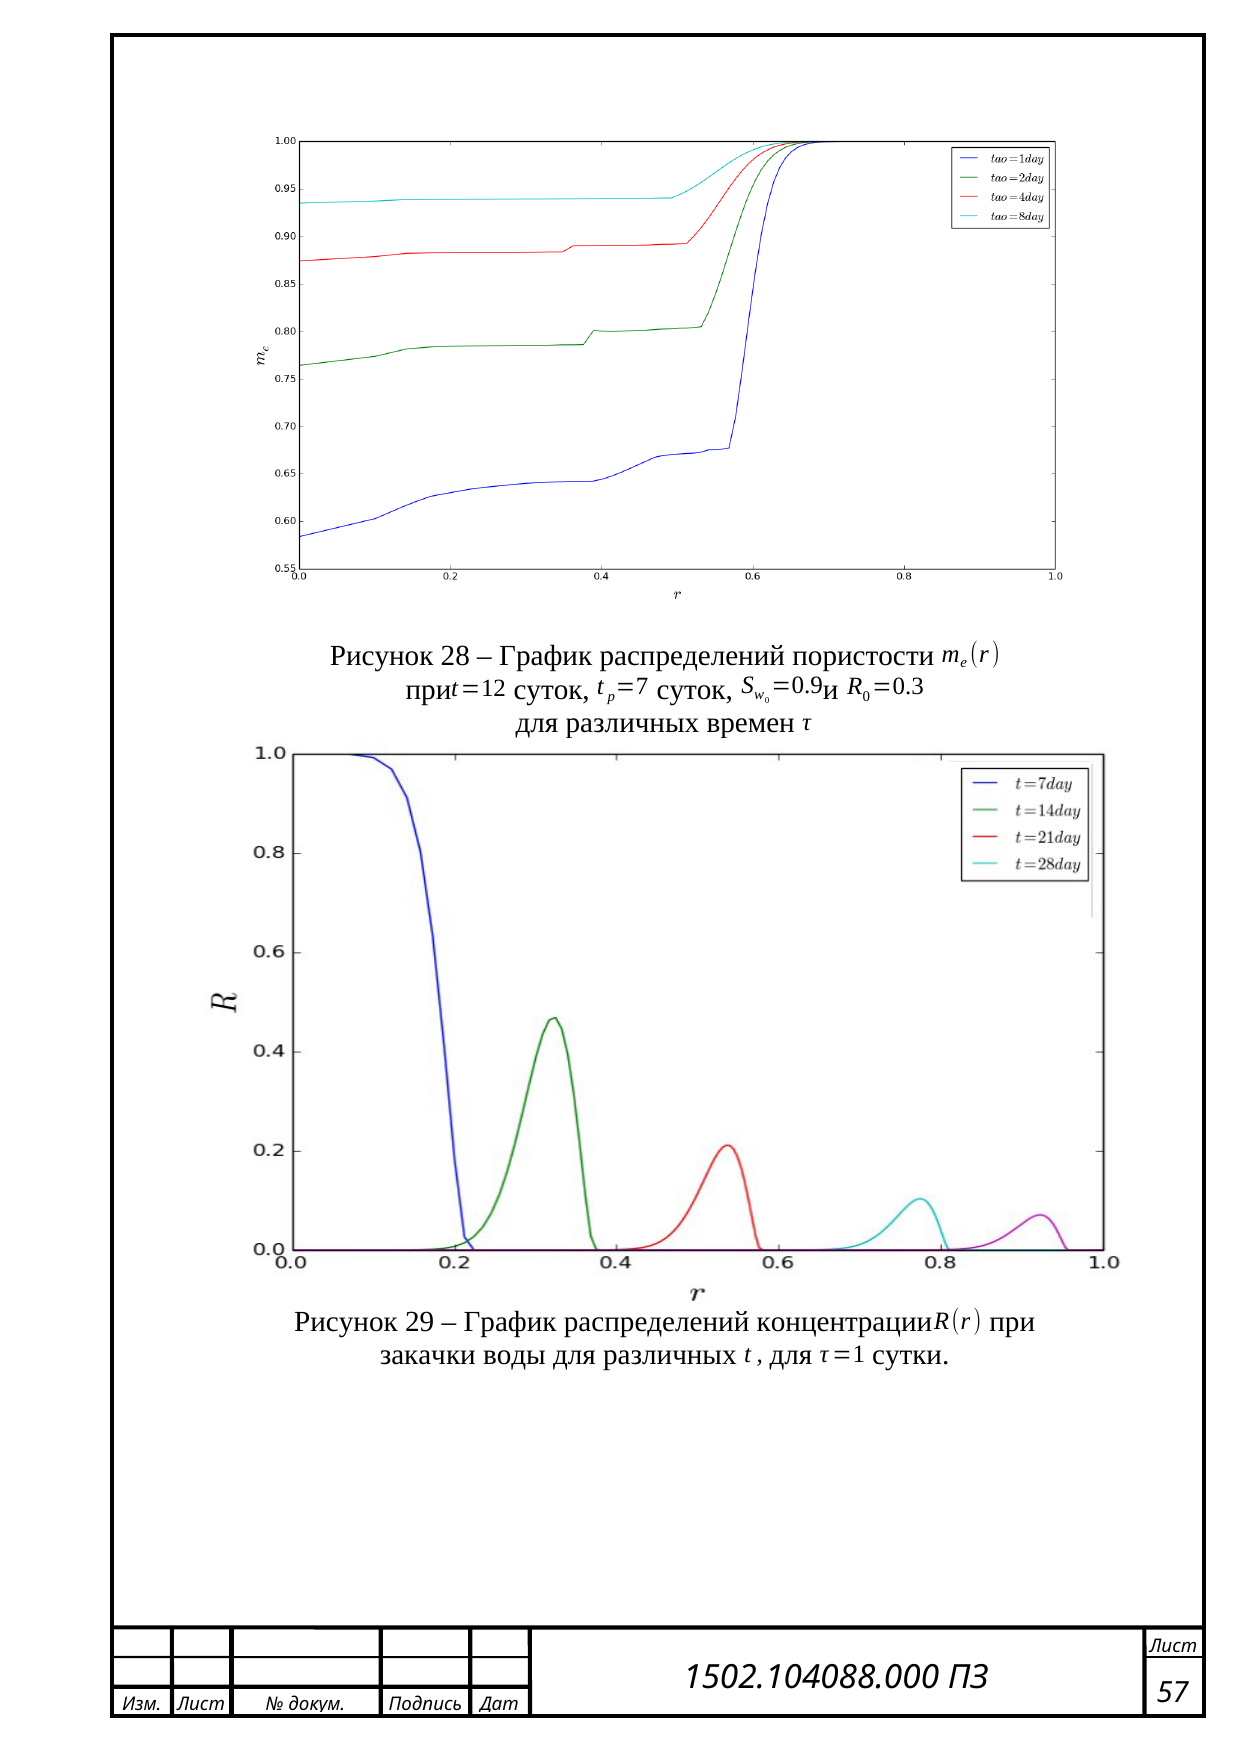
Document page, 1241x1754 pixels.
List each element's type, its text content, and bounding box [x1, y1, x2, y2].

text Рисунок 29 – График распределений концентрации при [148, 1304, 1181, 1337]
text закачки воды для различных для сутки. [148, 1337, 1181, 1371]
text Рисунок 28 – График распределений пористости [148, 638, 1181, 672]
text при суток, суток, и [148, 672, 1181, 705]
picture [177, 88, 1152, 622]
text для различных времен [148, 705, 1181, 739]
picture [202, 738, 1127, 1304]
